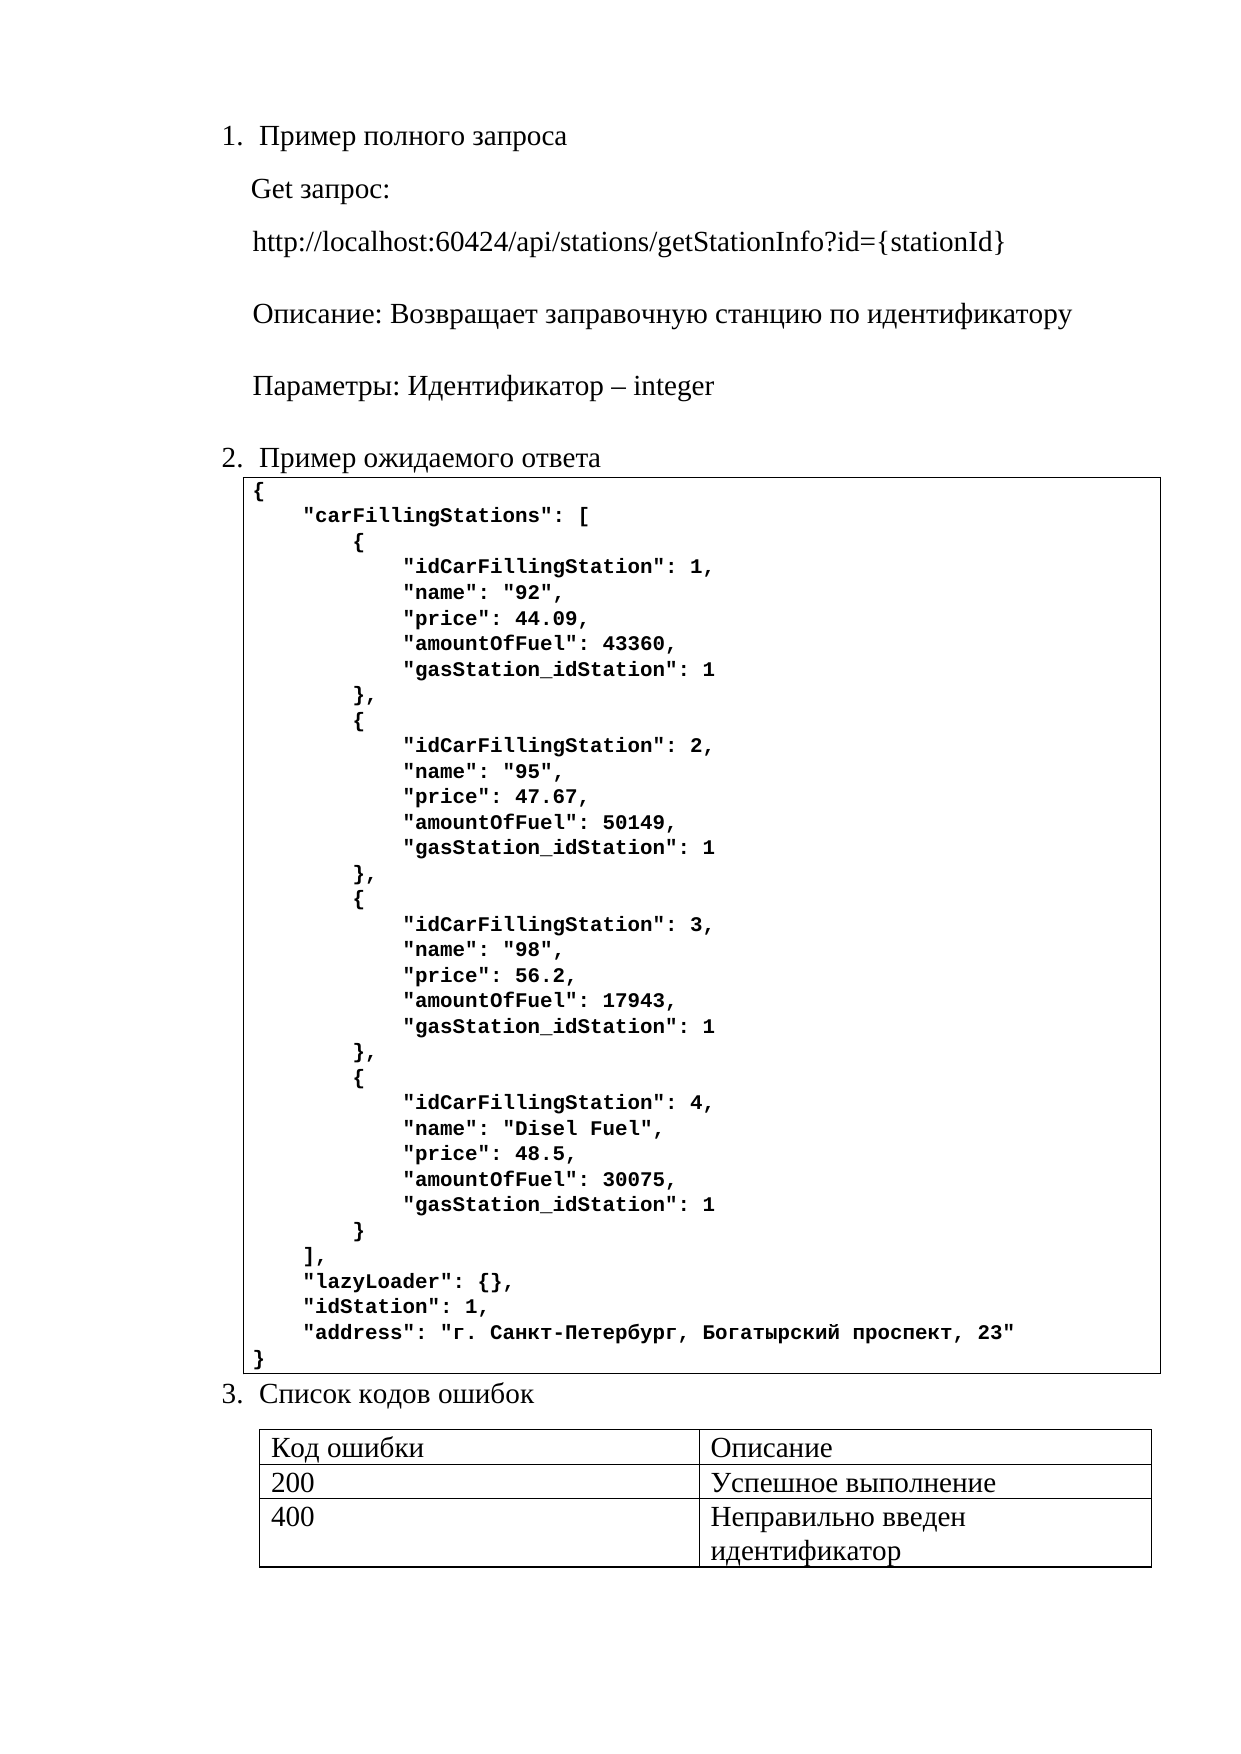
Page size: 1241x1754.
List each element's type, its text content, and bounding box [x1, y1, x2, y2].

list }, [244, 1038, 1160, 1064]
table_header Описание [700, 1430, 1151, 1464]
list "lazyLoader": {}, [244, 1268, 1160, 1293]
list { [244, 478, 1160, 502]
list } [244, 1217, 1160, 1242]
list "carFillingStations": [ [244, 502, 1160, 528]
list "amountOfFuel": 50149, [244, 808, 1160, 834]
list "idStation": 1, [244, 1293, 1160, 1319]
list { [244, 706, 1160, 732]
list "name": "92", [244, 579, 1160, 604]
list { [244, 1064, 1160, 1089]
list "idCarFillingStation": 4, [244, 1089, 1160, 1115]
list Описание: Возвращает заправочную станцию по идентификатору [252, 296, 1152, 329]
list "price": 56.2, [244, 962, 1160, 987]
list "name": "98", [244, 936, 1160, 962]
table_cell Неправильно введен идентификатор [700, 1499, 1151, 1566]
list "price": 44.09, [244, 604, 1160, 630]
list "idCarFillingStation": 1, [244, 553, 1160, 579]
list { [244, 885, 1160, 911]
list }, [244, 859, 1160, 885]
text Get запрос: [221, 171, 1152, 204]
list }, [244, 681, 1160, 706]
list "gasStation_idStation": 1 [244, 1013, 1160, 1038]
list Параметры: Идентификатор – integer [252, 368, 1152, 402]
table_cell Успешное выполнение [700, 1465, 1151, 1498]
table_cell 400 [260, 1499, 699, 1566]
list "idCarFillingStation": 3, [244, 911, 1160, 936]
list { [244, 528, 1160, 553]
list http://localhost:60424/api/stations/getStationInfo?id={stationId} [252, 224, 1152, 257]
list "amountOfFuel": 17943, [244, 987, 1160, 1013]
list "price": 48.5, [244, 1140, 1160, 1166]
table_cell 200 [260, 1465, 699, 1498]
list "idCarFillingStation": 2, [244, 732, 1160, 757]
list "amountOfFuel": 43360, [244, 630, 1160, 655]
list "address": "г. Санкт-Петербург, Богатырский проспект, 23" [244, 1319, 1160, 1344]
table_header Код ошибки [260, 1430, 699, 1464]
list "name": "Disel Fuel", [244, 1115, 1160, 1140]
list } [244, 1344, 1160, 1373]
list "gasStation_idStation": 1 [244, 1191, 1160, 1217]
list "amountOfFuel": 30075, [244, 1166, 1160, 1191]
list "gasStation_idStation": 1 [244, 834, 1160, 859]
list "name": "95", [244, 757, 1160, 783]
list Пример ожидаемого ответа [221, 441, 1152, 474]
list "price": 47.67, [244, 783, 1160, 808]
list Пример полного запроса [221, 118, 1152, 152]
list ], [244, 1242, 1160, 1268]
list "gasStation_idStation": 1 [244, 655, 1160, 681]
list Список кодов ошибок [221, 1376, 1152, 1410]
